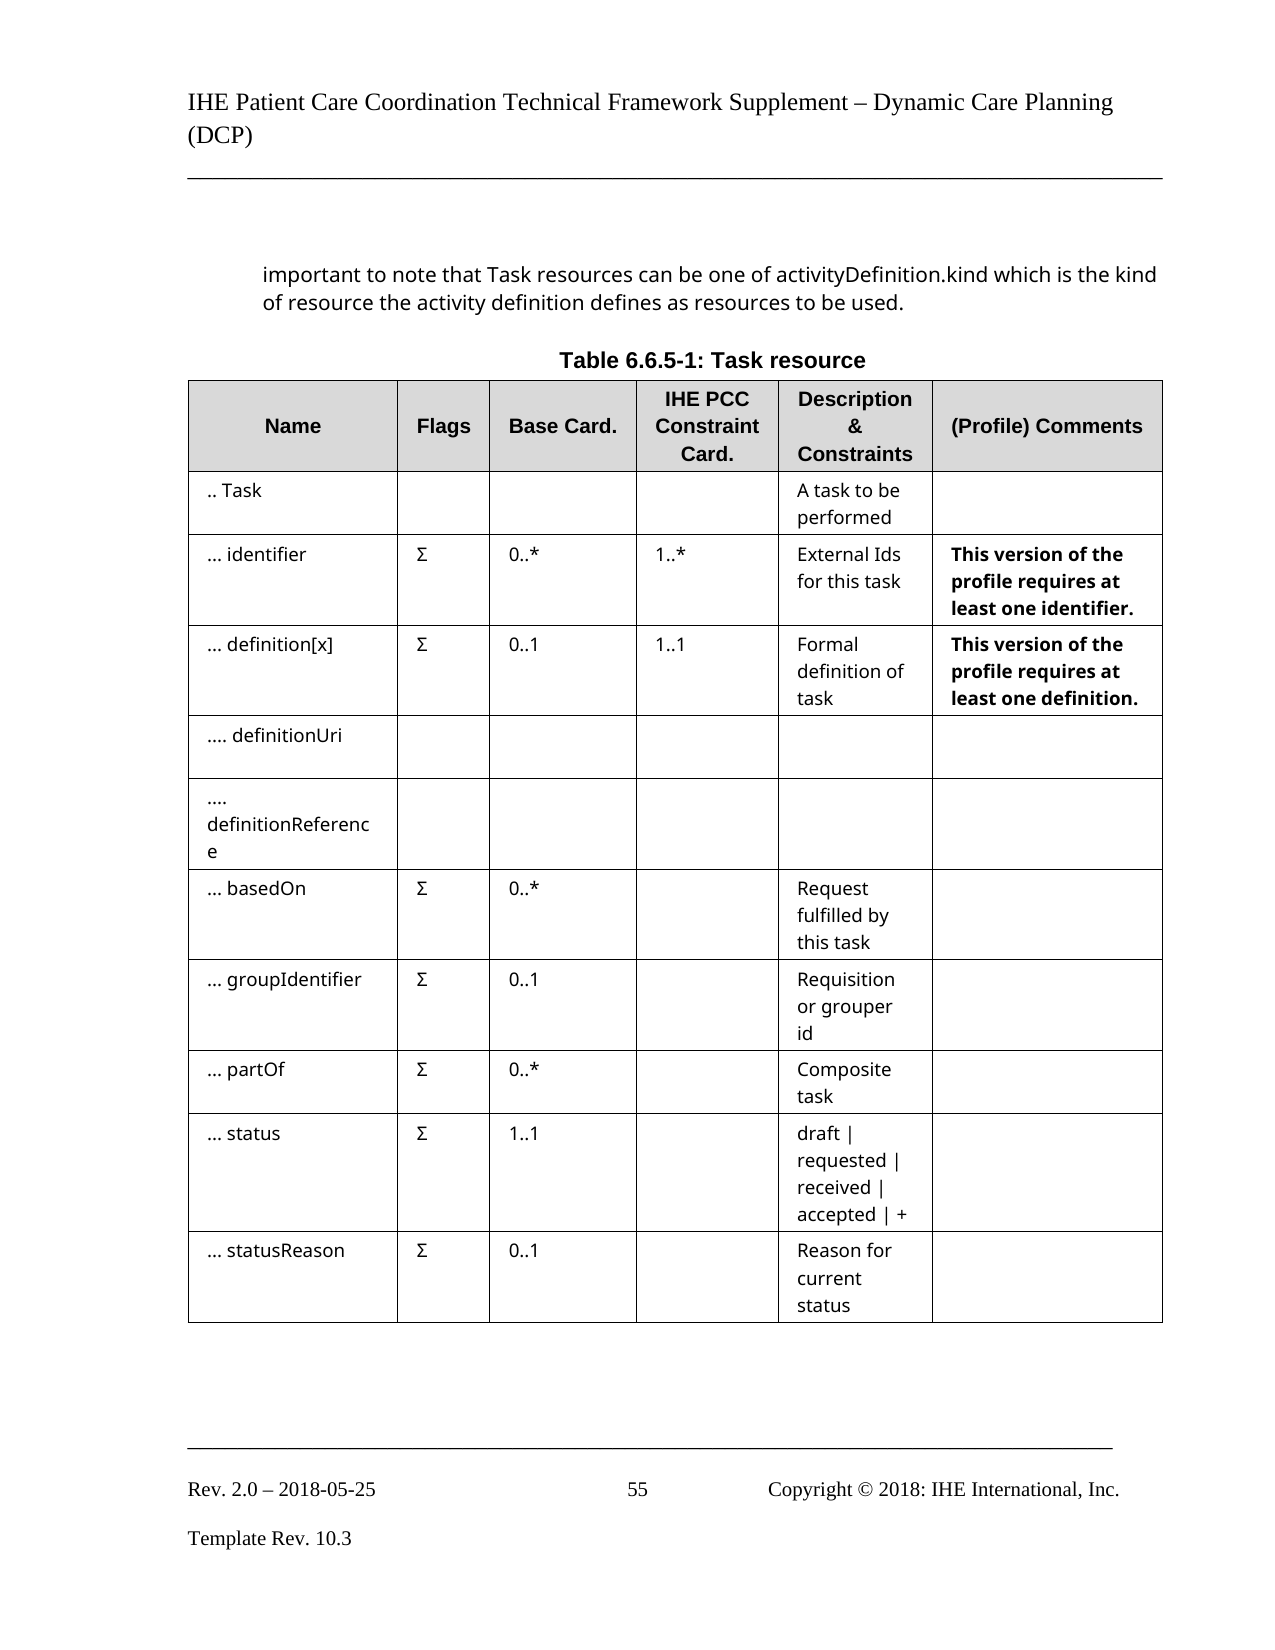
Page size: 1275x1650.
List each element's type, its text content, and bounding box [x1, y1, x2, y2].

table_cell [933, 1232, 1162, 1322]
table_header Name [189, 381, 397, 471]
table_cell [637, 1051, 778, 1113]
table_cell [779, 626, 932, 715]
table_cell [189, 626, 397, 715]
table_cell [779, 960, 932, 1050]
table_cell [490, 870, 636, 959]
table_cell .. Task [189, 472, 397, 534]
table_cell [490, 472, 636, 534]
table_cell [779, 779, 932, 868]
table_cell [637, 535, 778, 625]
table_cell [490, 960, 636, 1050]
table_cell [398, 472, 489, 534]
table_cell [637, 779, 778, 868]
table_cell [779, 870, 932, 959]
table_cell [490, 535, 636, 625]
table_header (Profile) Comments [933, 381, 1162, 471]
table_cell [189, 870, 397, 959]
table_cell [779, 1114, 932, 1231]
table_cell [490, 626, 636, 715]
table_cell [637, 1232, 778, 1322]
table_header Flags [398, 381, 489, 471]
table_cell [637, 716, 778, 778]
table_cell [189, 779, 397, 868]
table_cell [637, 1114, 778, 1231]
title Table 6.6.5-1: Task resource [262, 347, 1162, 374]
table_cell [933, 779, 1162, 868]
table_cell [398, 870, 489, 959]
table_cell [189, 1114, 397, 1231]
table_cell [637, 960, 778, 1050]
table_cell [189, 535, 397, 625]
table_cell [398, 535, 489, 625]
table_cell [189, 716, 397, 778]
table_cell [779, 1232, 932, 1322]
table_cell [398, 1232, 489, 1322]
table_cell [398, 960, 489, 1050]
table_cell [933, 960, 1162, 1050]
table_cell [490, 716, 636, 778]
table_header Description & Constraints [779, 381, 932, 471]
table_header Base Card. [490, 381, 636, 471]
table_cell [637, 472, 778, 534]
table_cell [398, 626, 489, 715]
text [262, 261, 1162, 315]
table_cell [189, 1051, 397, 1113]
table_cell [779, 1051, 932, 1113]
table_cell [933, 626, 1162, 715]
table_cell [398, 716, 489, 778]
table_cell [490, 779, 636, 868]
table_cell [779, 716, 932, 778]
table_header IHE PCC Constraint Card. [637, 381, 778, 471]
table_cell [933, 472, 1162, 534]
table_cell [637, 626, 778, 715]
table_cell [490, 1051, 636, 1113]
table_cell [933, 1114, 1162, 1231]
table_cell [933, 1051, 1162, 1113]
table_cell A task to be performed [779, 472, 932, 534]
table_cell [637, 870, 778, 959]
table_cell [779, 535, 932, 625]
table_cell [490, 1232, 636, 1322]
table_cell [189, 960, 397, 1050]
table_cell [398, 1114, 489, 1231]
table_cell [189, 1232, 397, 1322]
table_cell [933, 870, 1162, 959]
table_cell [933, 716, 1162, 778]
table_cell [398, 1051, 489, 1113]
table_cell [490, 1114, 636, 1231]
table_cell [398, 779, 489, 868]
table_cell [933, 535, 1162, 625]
